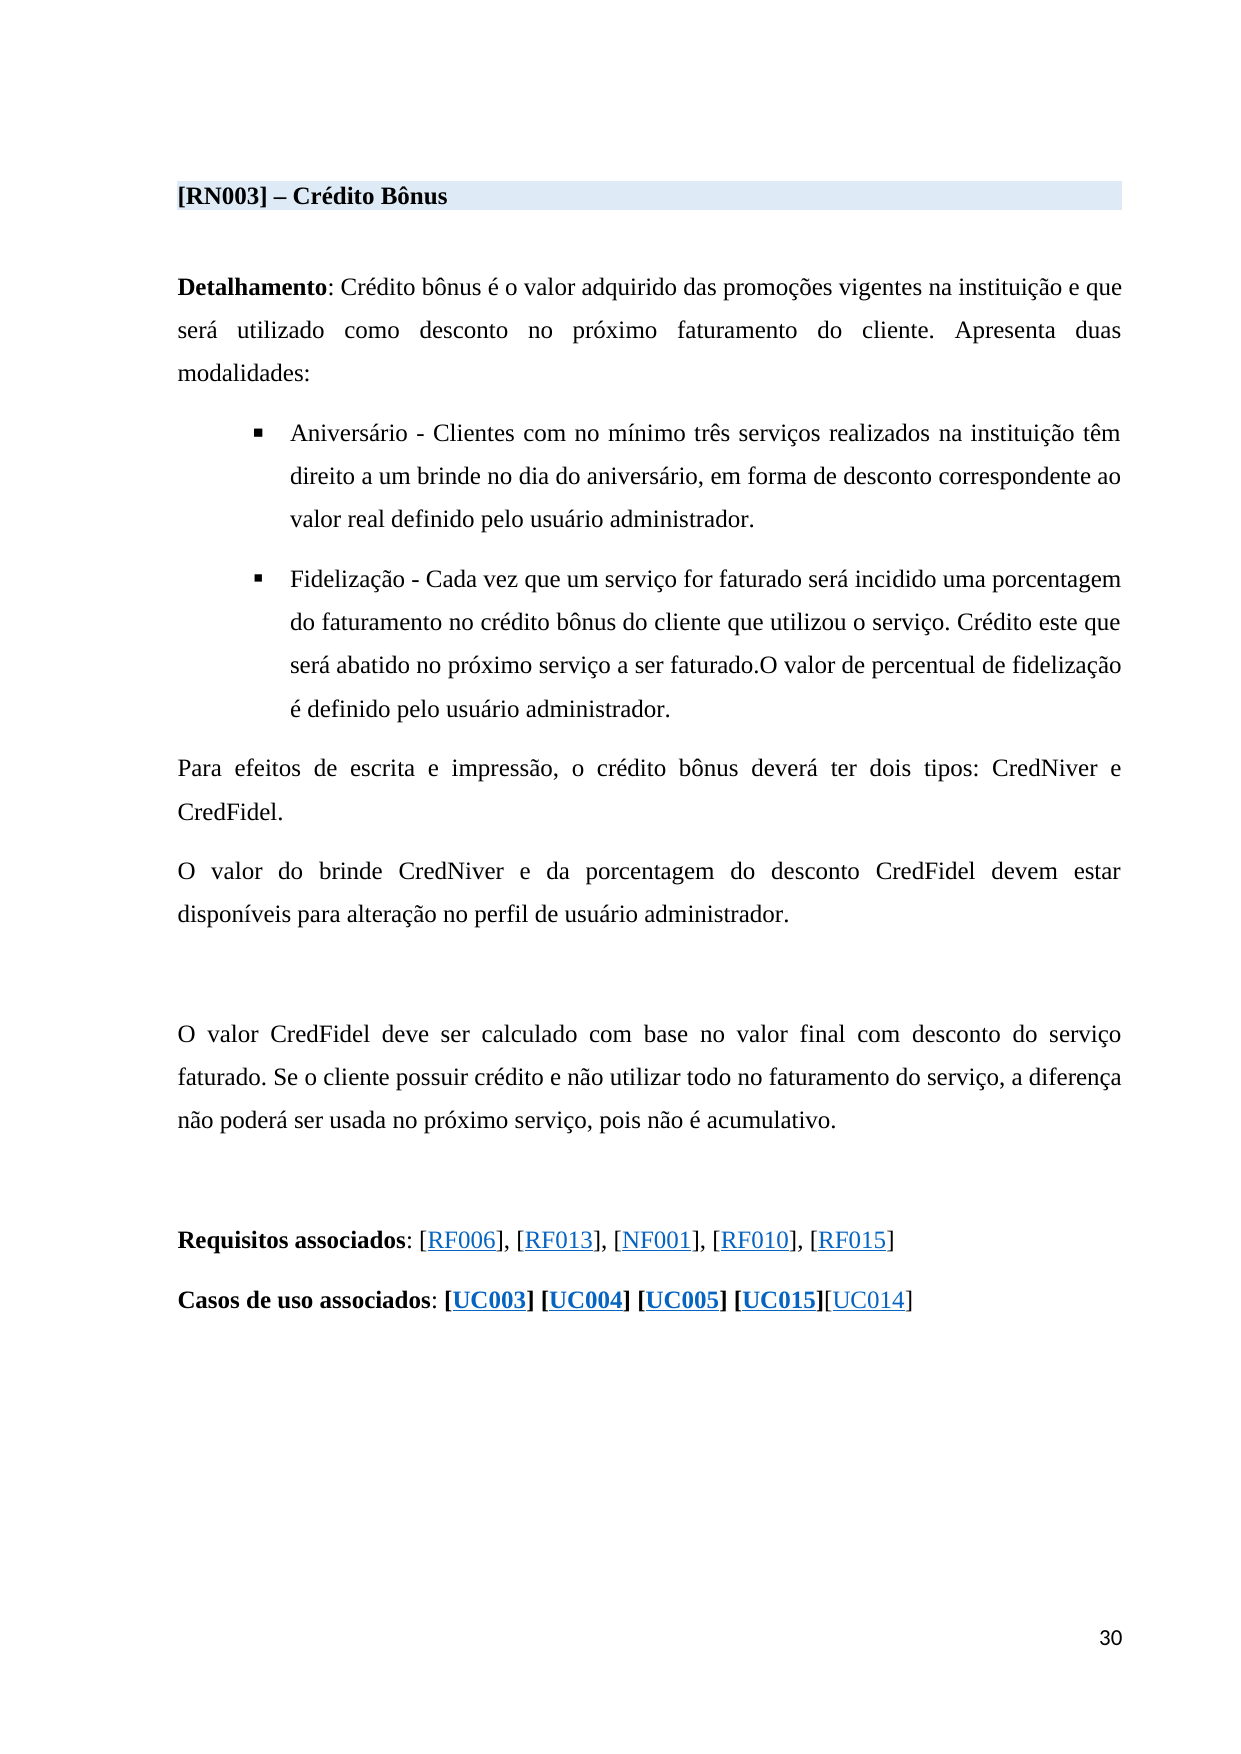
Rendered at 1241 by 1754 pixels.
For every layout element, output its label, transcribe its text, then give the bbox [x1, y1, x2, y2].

text Casos de uso associados: [UC003] [UC004] [UC005] [UC015][UC014] [177, 1285, 1122, 1313]
text Detalhamento: Crédito bônus é o valor adquirido das promoções vigentes na instituição e que será utilizado como desconto no próximo faturamento do cliente. Apresenta duas modalidades: [177, 272, 1122, 387]
text Para efeitos de escrita e impressão, o crédito bônus deverá ter dois tipos: CredNiver e CredFidel. [177, 753, 1122, 825]
list Aniversário - Clientes com no mínimo três serviços realizados na instituição têm direito a um brinde no dia do aniversário, em forma de desconto correspondente ao valor real definido pelo usuário administrador. [252, 418, 1122, 533]
subtitle [RN003] – Crédito Bônus [177, 181, 1122, 210]
list Fidelização - Cada vez que um serviço for faturado será incidido uma porcentagem do faturamento no crédito bônus do cliente que utilizou o serviço. Crédito este que será abatido no próximo serviço a ser faturado.O valor de percentual de fidelização é definido pelo usuário administrador. [252, 564, 1122, 722]
text O valor do brinde CredNiver e da porcentagem do desconto CredFidel devem estar disponíveis para alteração no perfil de usuário administrador. [177, 856, 1122, 928]
text Requisitos associados: [RF006], [RF013], [NF001], [RF010], [RF015] [177, 1225, 1122, 1254]
text O valor CredFidel deve ser calculado com base no valor final com desconto do serviço faturado. Se o cliente possuir crédito e não utilizar todo no faturamento do serviço, a diferença não poderá ser usada no próximo serviço, pois não é acumulativo. [177, 1019, 1122, 1134]
